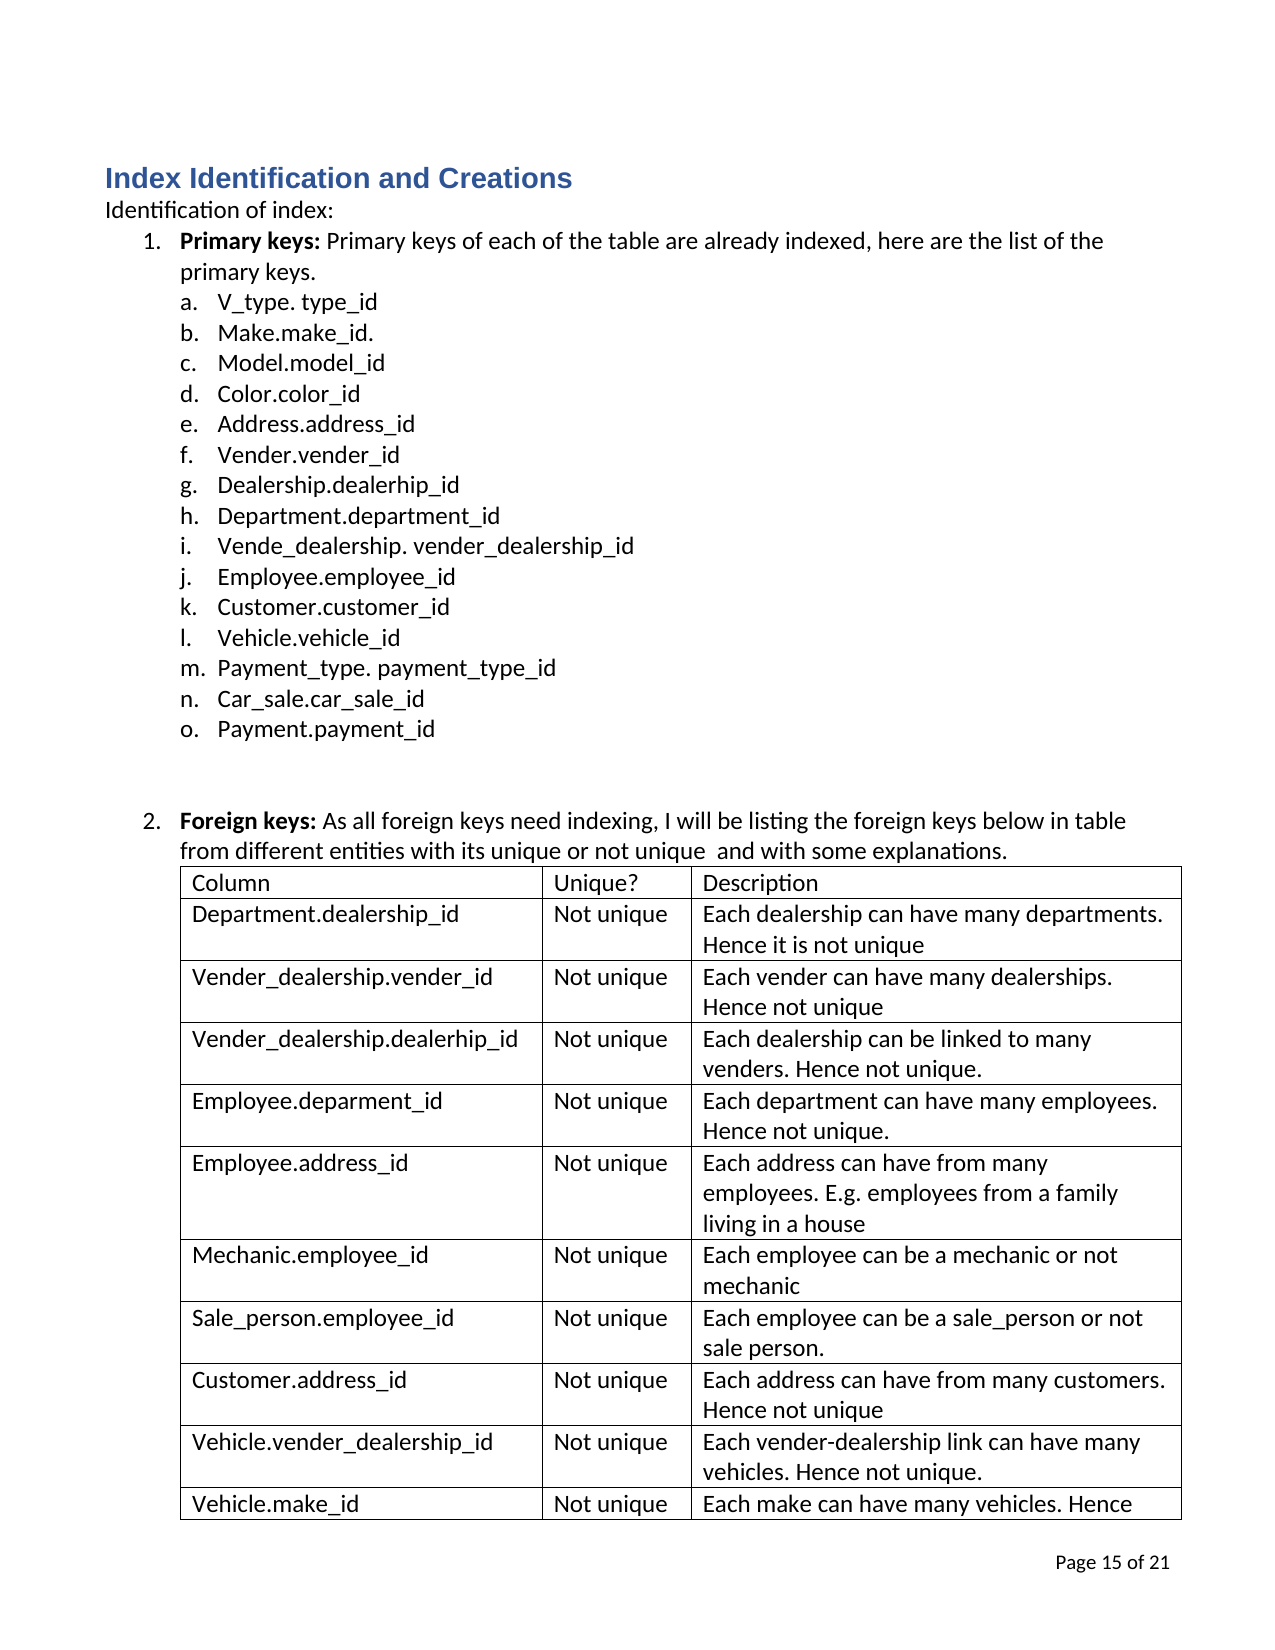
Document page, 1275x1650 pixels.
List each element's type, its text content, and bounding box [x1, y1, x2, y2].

table_header Column [181, 867, 542, 898]
table_cell Vehicle.vender_dealership_id [181, 1426, 542, 1487]
table_cell Each department can have many employees. Hence not unique. [692, 1085, 1181, 1146]
list Foreign keys: As all foreign keys need indexing, I will be listing the foreign keys below in table from different entities with its unique or not unique and with some explanations. [142, 805, 1170, 866]
table_cell Each vender can have many dealerships. Hence not unique [692, 961, 1181, 1022]
table_cell Vender_dealership.vender_id [181, 961, 542, 1022]
list Department.department_id [180, 500, 1170, 530]
table_cell Employee.deparment_id [181, 1085, 542, 1146]
list Employee.employee_id [180, 561, 1170, 591]
list Vehicle.vehicle_id [180, 622, 1170, 652]
table_cell Not unique [543, 1240, 691, 1301]
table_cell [692, 1488, 1181, 1518]
table_cell Not unique [543, 899, 691, 960]
table_header Description [692, 867, 1181, 898]
list Dealership.dealerhip_id [180, 469, 1170, 500]
text Identification of index: [105, 194, 1170, 225]
table_cell Employee.address_id [181, 1147, 542, 1238]
table_cell Not unique [543, 1147, 691, 1238]
list Primary keys: Primary keys of each of the table are already indexed, here are the list of the primary keys. [142, 225, 1170, 286]
table_cell Customer.address_id [181, 1364, 542, 1425]
list Customer.customer_id [180, 591, 1170, 622]
table_cell Sale_person.employee_id [181, 1302, 542, 1363]
table_cell Each dealership can be linked to many venders. Hence not unique. [692, 1023, 1181, 1084]
table_cell Not unique [543, 1364, 691, 1425]
table_cell Not unique [543, 1488, 691, 1518]
table_cell Not unique [543, 1426, 691, 1487]
list V_type. type_id [180, 286, 1170, 317]
table_cell Not unique [543, 1085, 691, 1146]
table_header Unique? [543, 867, 691, 898]
table_cell Not unique [543, 1302, 691, 1363]
list Model.model_id [180, 347, 1170, 378]
subtitle Index Identification and Creations [105, 161, 1170, 194]
list Payment_type. payment_type_id [180, 652, 1170, 683]
table_cell Vehicle.make_id [181, 1488, 542, 1518]
table_cell Each address can have from many employees. E.g. employees from a family living in a house [692, 1147, 1181, 1238]
table_cell Not unique [543, 961, 691, 1022]
table_cell Mechanic.employee_id [181, 1240, 542, 1301]
list Vender.vender_id [180, 439, 1170, 469]
table_cell Each employee can be a sale_person or not sale person. [692, 1302, 1181, 1363]
table_cell Not unique [543, 1023, 691, 1084]
list Vende_dealership. vender_dealership_id [180, 530, 1170, 561]
list Make.make_id. [180, 317, 1170, 347]
table_cell Vender_dealership.dealerhip_id [181, 1023, 542, 1084]
list Color.color_id [180, 378, 1170, 408]
table_cell Each dealership can have many departments. Hence it is not unique [692, 899, 1181, 960]
list Address.address_id [180, 408, 1170, 439]
table_cell Each address can have from many customers. Hence not unique [692, 1364, 1181, 1425]
table_cell Each employee can be a mechanic or not mechanic [692, 1240, 1181, 1301]
list Payment.payment_id [180, 713, 1170, 744]
table_cell Each vender-dealership link can have many vehicles. Hence not unique. [692, 1426, 1181, 1487]
table_cell Department.dealership_id [181, 899, 542, 960]
list Car_sale.car_sale_id [180, 683, 1170, 713]
